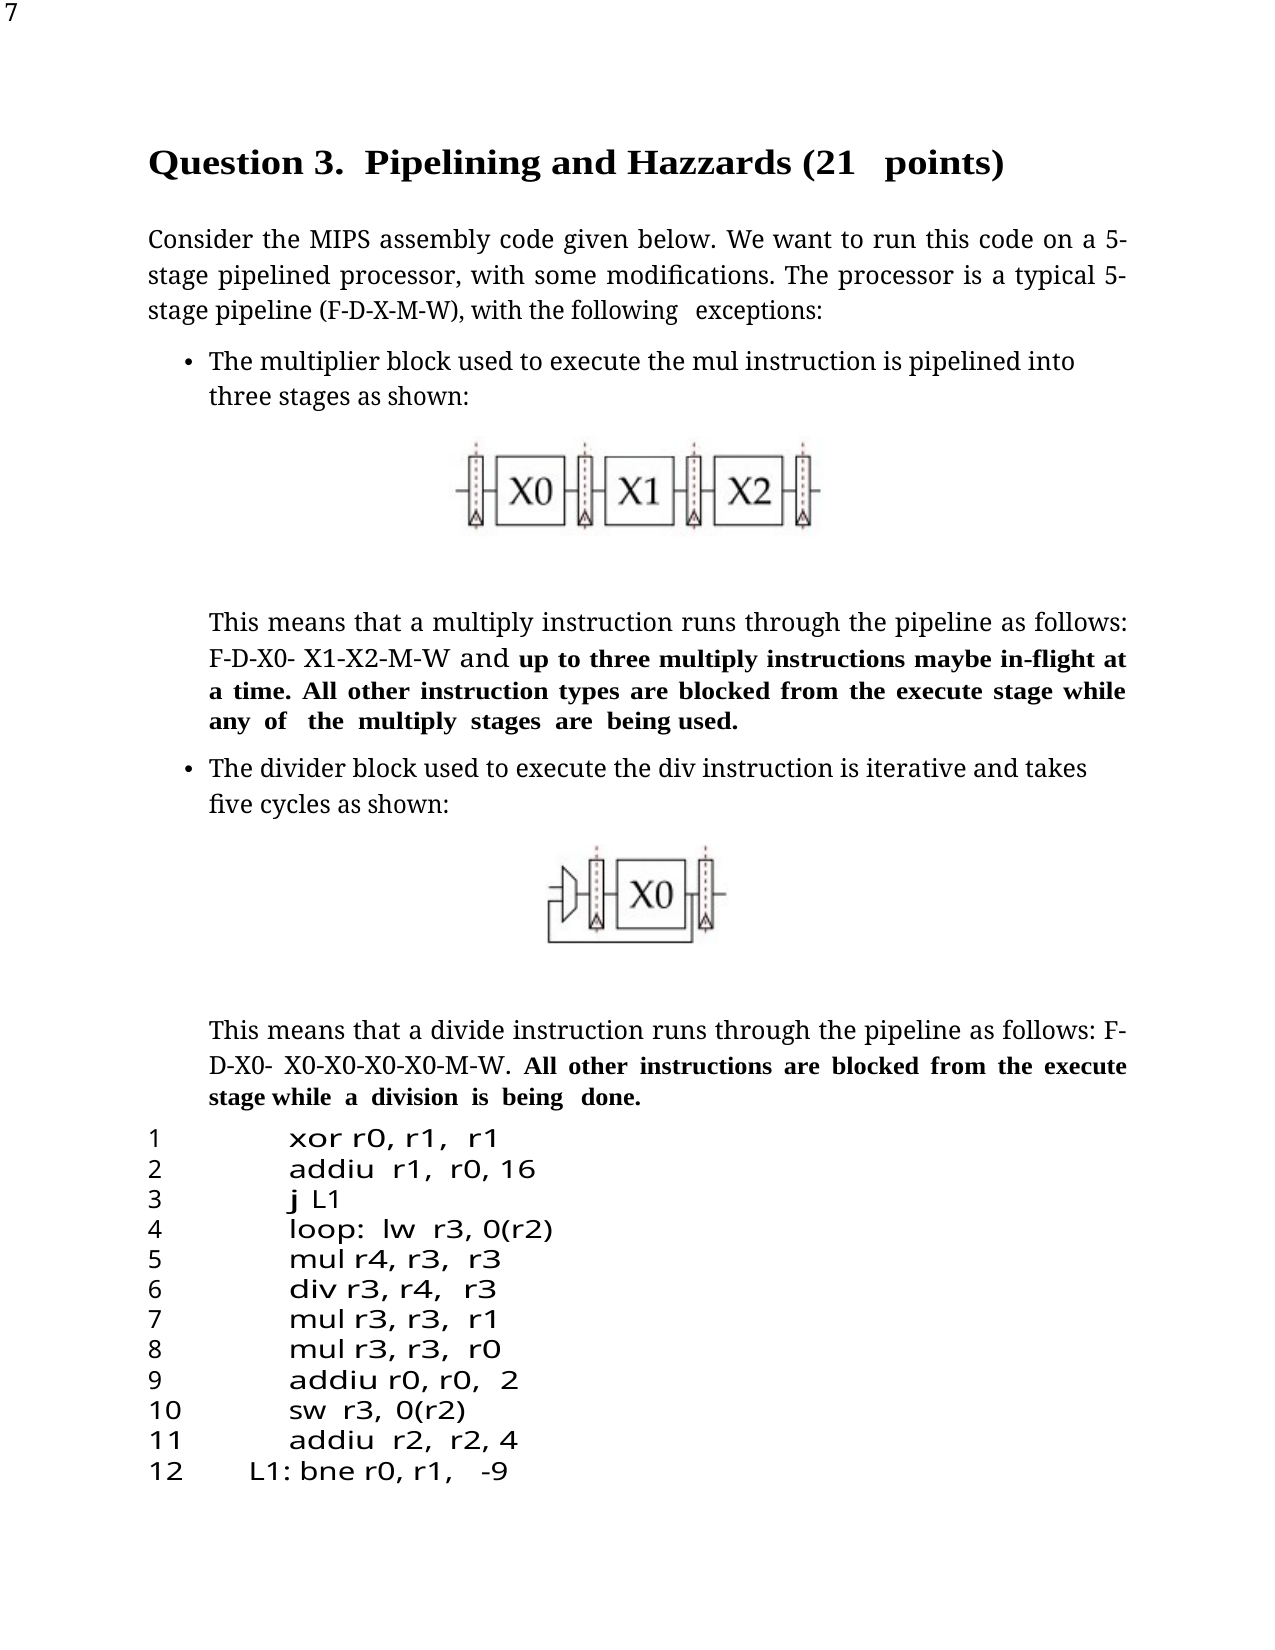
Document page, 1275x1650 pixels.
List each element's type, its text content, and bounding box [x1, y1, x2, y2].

picture [448, 436, 827, 540]
list mul r4, r3, r3 [148, 1244, 1139, 1275]
list j L1 [148, 1184, 1139, 1214]
text This means that a multiply instruction runs through the pipeline as follows: F-D-X0- X1-X2-M-W and up to three multiply instructions maybe in-flight at a time. All other instruction types are blocked from the execute stage while any of the multiply stages are being used. [208, 605, 1128, 735]
text Consider the MIPS assembly code given below. We want to run this code on a 5-stage pipelined processor, with some modifications. The processor is a typical 5-stage pipeline (F-D-X-M-W), with the following exceptions: [148, 222, 1128, 327]
list addiu r1, r0, 16 [148, 1154, 1139, 1184]
picture [545, 844, 730, 948]
list mul r3, r3, r1 [148, 1305, 1139, 1335]
subtitle Question 3. Pipelining and Hazzards (21 points) [148, 141, 1139, 182]
list mul r3, r3, r0 [148, 1335, 1139, 1365]
text 11 addiu r2, r2, 4 [148, 1425, 1139, 1455]
text 12 L1: bne r0, r1, -9 [148, 1455, 1139, 1487]
text This means that a divide instruction runs through the pipeline as follows: F-D-X0- X0-X0-X0-X0-M-W. All other instructions are blocked from the execute stage while a division is being done. [208, 1013, 1128, 1111]
list div r3, r4, r3 [148, 1275, 1139, 1305]
list The multiplier block used to execute the mul instruction is pipelined into three stages as shown: [184, 343, 1128, 413]
list loop: lw r3, 0(r2) [148, 1214, 1139, 1244]
list addiu r0, r0, 2 [148, 1365, 1139, 1395]
text 10 sw r3, 0(r2) [148, 1395, 1139, 1425]
list xor r0, r1, r1 [148, 1123, 1139, 1154]
list The divider block used to execute the div instruction is iterative and takes five cycles as shown: [184, 751, 1128, 821]
